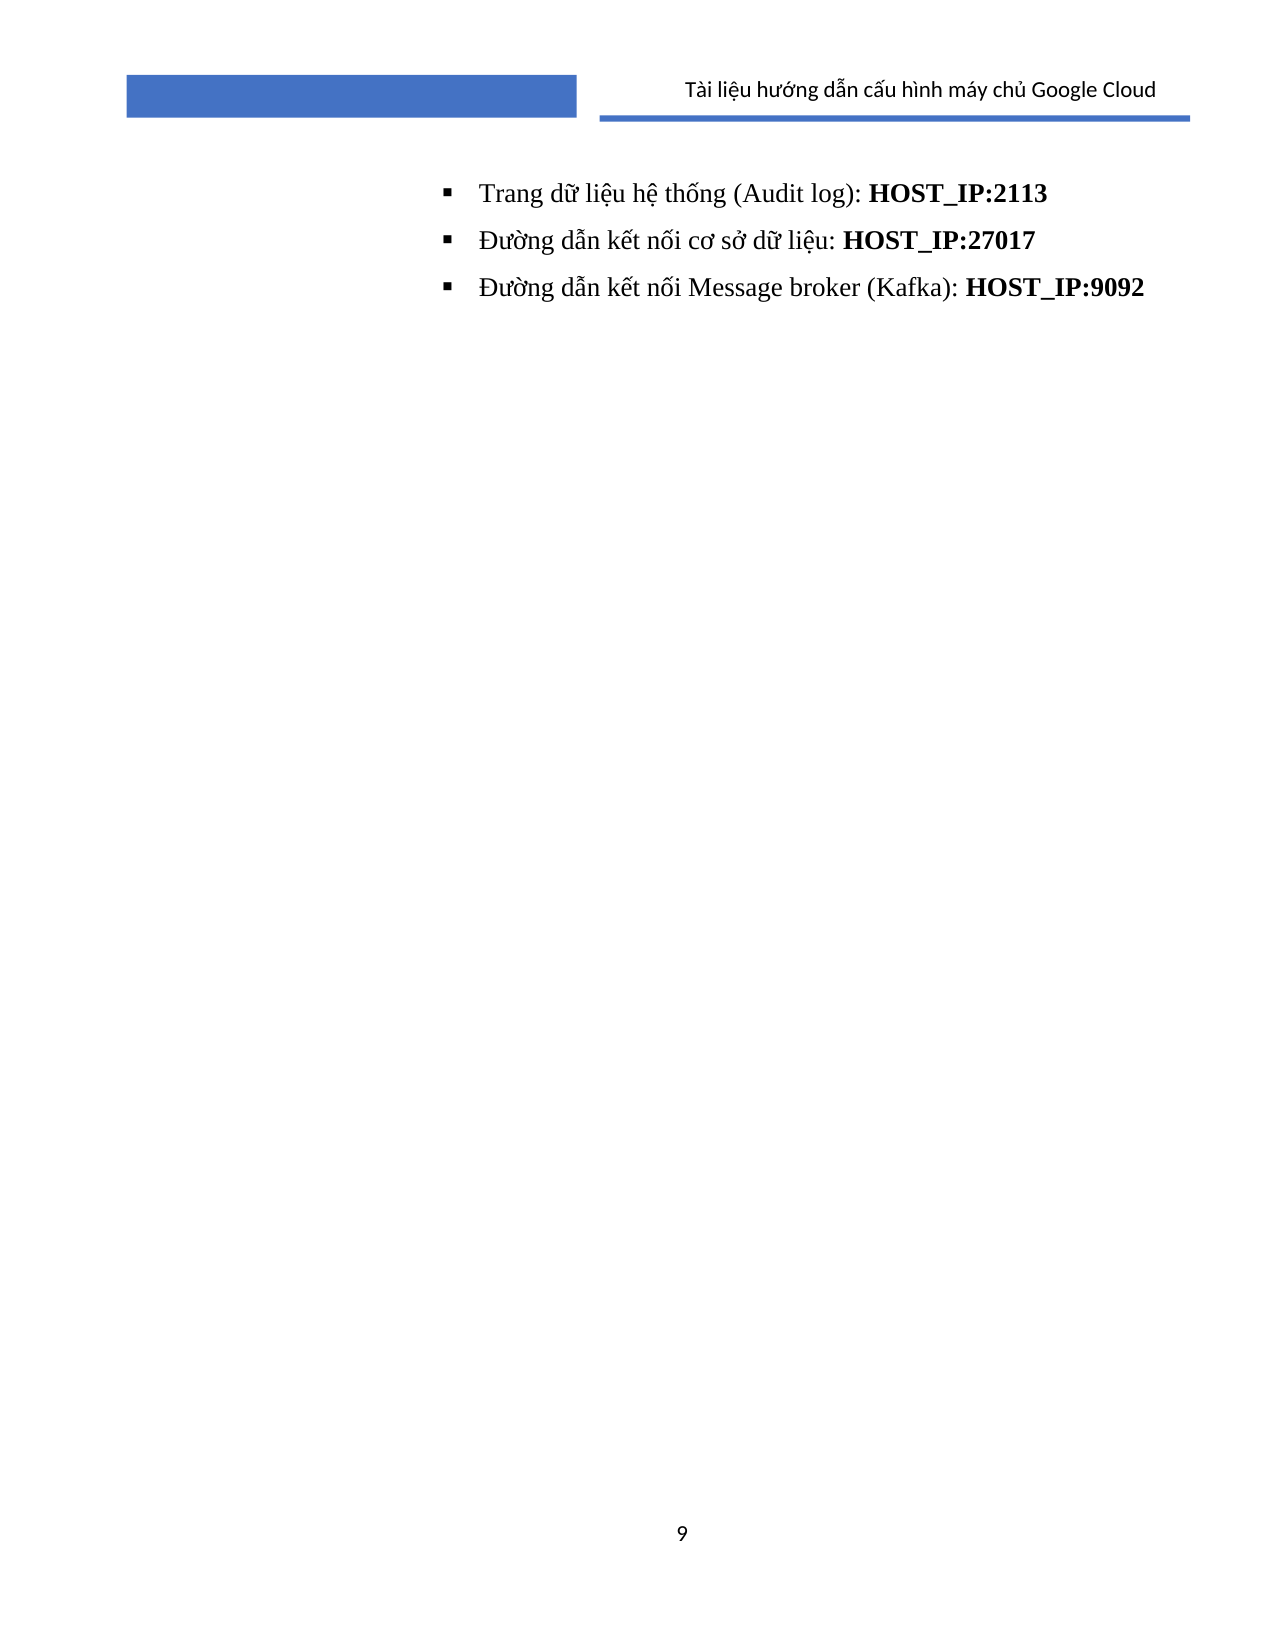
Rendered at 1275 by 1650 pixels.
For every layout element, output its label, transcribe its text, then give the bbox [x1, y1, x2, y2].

list Trang dữ liệu hệ thống (Audit log): HOST_IP:2113 [441, 177, 1157, 208]
list Đường dẫn kết nối Message broker (Kafka): HOST_IP:9092 [441, 271, 1157, 302]
list Đường dẫn kết nối cơ sở dữ liệu: HOST_IP:27017 [441, 224, 1157, 255]
